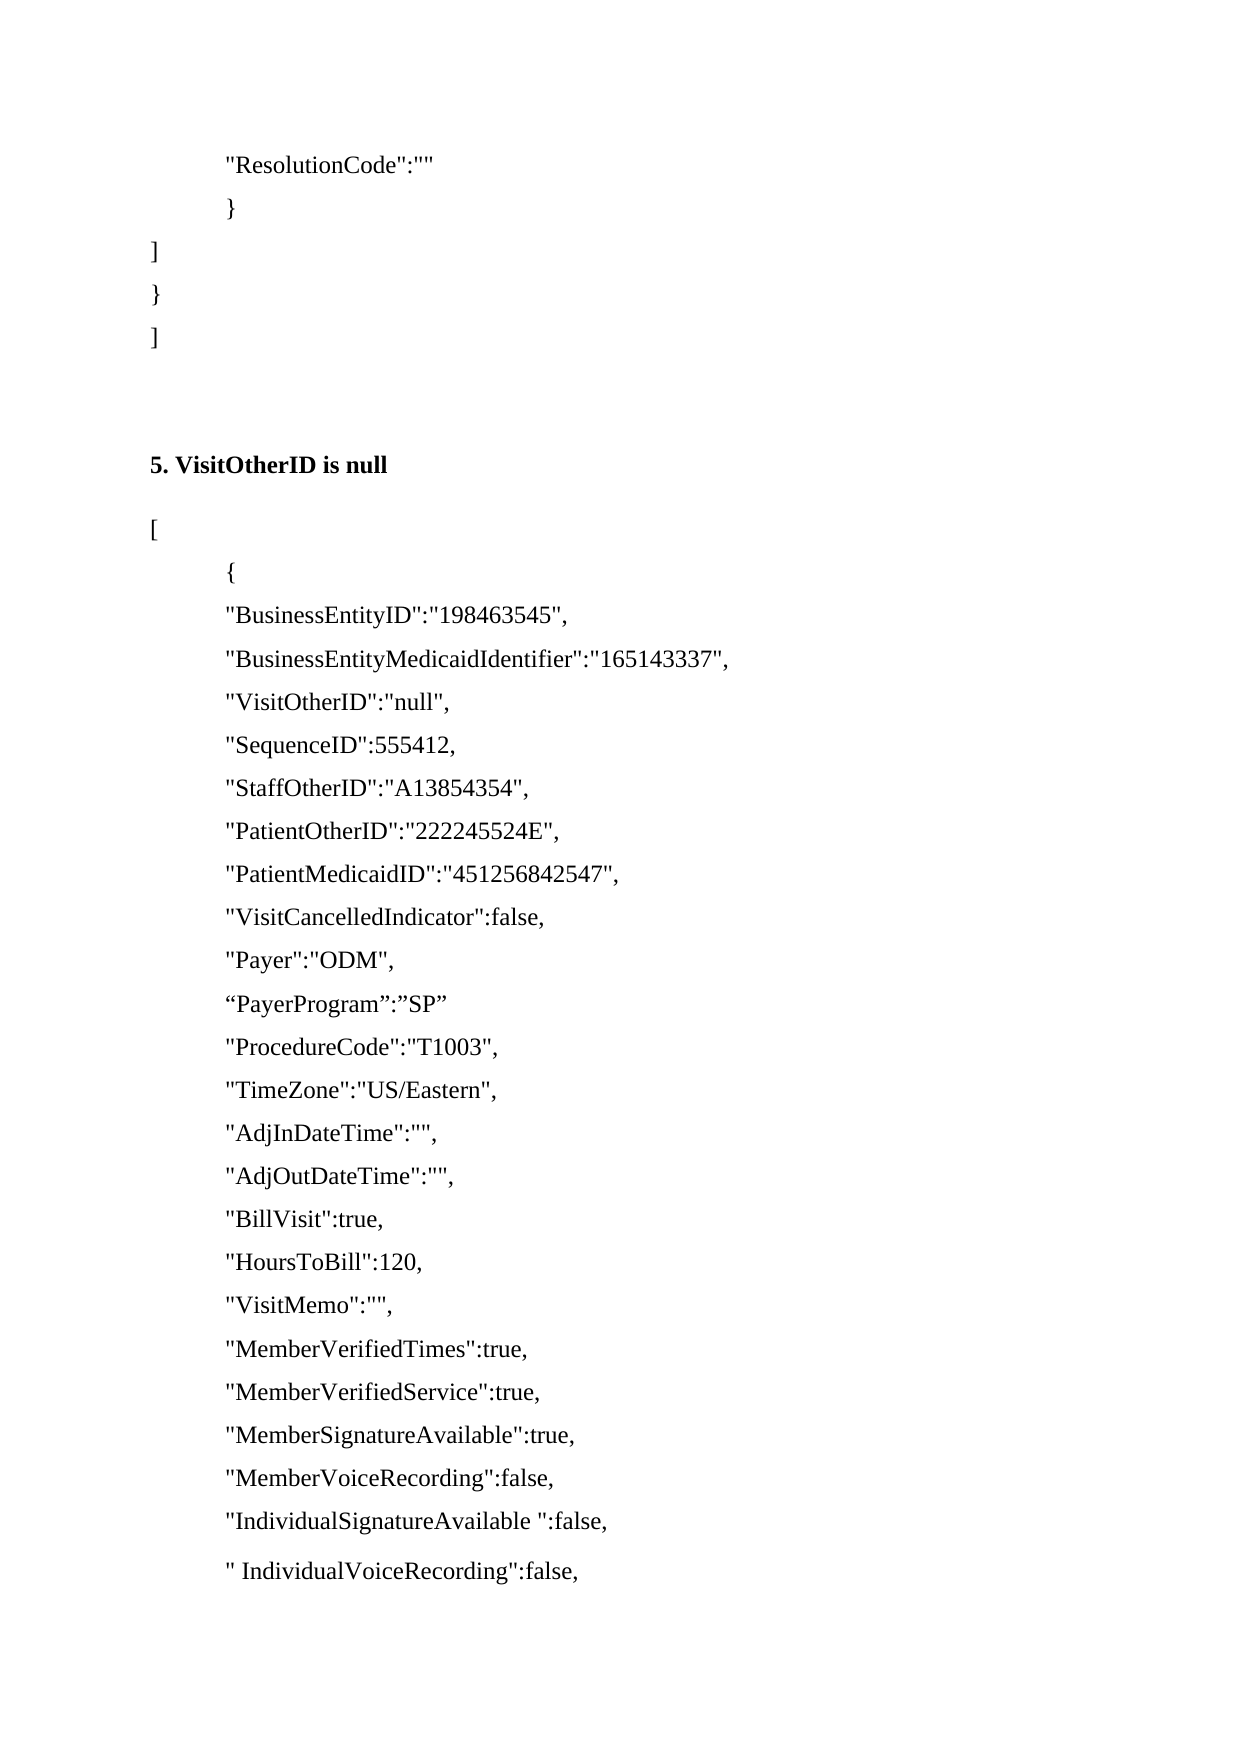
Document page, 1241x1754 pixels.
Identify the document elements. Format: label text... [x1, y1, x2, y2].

text "TimeZone":"US/Eastern", [225, 1075, 1090, 1104]
text "SequenceID":555412, [225, 730, 1090, 759]
text "VisitOtherID":"null", [225, 687, 1090, 716]
text "BusinessEntityMedicaidIdentifier":"165143337", [225, 644, 1090, 672]
text "StaffOtherID":"A13854354", [225, 773, 1090, 802]
text ] [150, 322, 1090, 351]
text "BusinessEntityID":"198463545", [225, 601, 1090, 629]
text "MemberVoiceRecording":false, [225, 1463, 1090, 1492]
text "IndividualSignatureAvailable ":false, [225, 1506, 1090, 1535]
text "ResolutionCode":"" [225, 150, 1090, 179]
text "VisitCancelledIndicator":false, [225, 902, 1090, 931]
text "PatientMedicaidID":"451256842547", [225, 859, 1090, 888]
text "Payer":"ODM", [225, 946, 1090, 974]
text "ProcedureCode":"T1003", [225, 1032, 1090, 1061]
text "HoursToBill":120, [225, 1247, 1090, 1276]
text "VisitMemo":"", [225, 1291, 1090, 1319]
text } [150, 279, 1090, 308]
text "PatientOtherID":"222245524E", [225, 816, 1090, 845]
text "MemberVerifiedService":true, [225, 1377, 1090, 1406]
text [ [150, 514, 1090, 543]
text “PayerProgram”:”SP” [225, 989, 1090, 1017]
text ] [150, 236, 1090, 265]
text " IndividualVoiceRecording":false, [225, 1556, 1090, 1584]
text 5. VisitOtherID is null [150, 450, 1090, 479]
text "AdjOutDateTime":"", [225, 1161, 1090, 1190]
text "BillVisit":true, [225, 1204, 1090, 1233]
text "MemberVerifiedTimes":true, [225, 1334, 1090, 1362]
text "MemberSignatureAvailable":true, [225, 1420, 1090, 1449]
text { [225, 557, 1090, 586]
text } [225, 193, 1090, 222]
text "AdjInDateTime":"", [225, 1118, 1090, 1147]
